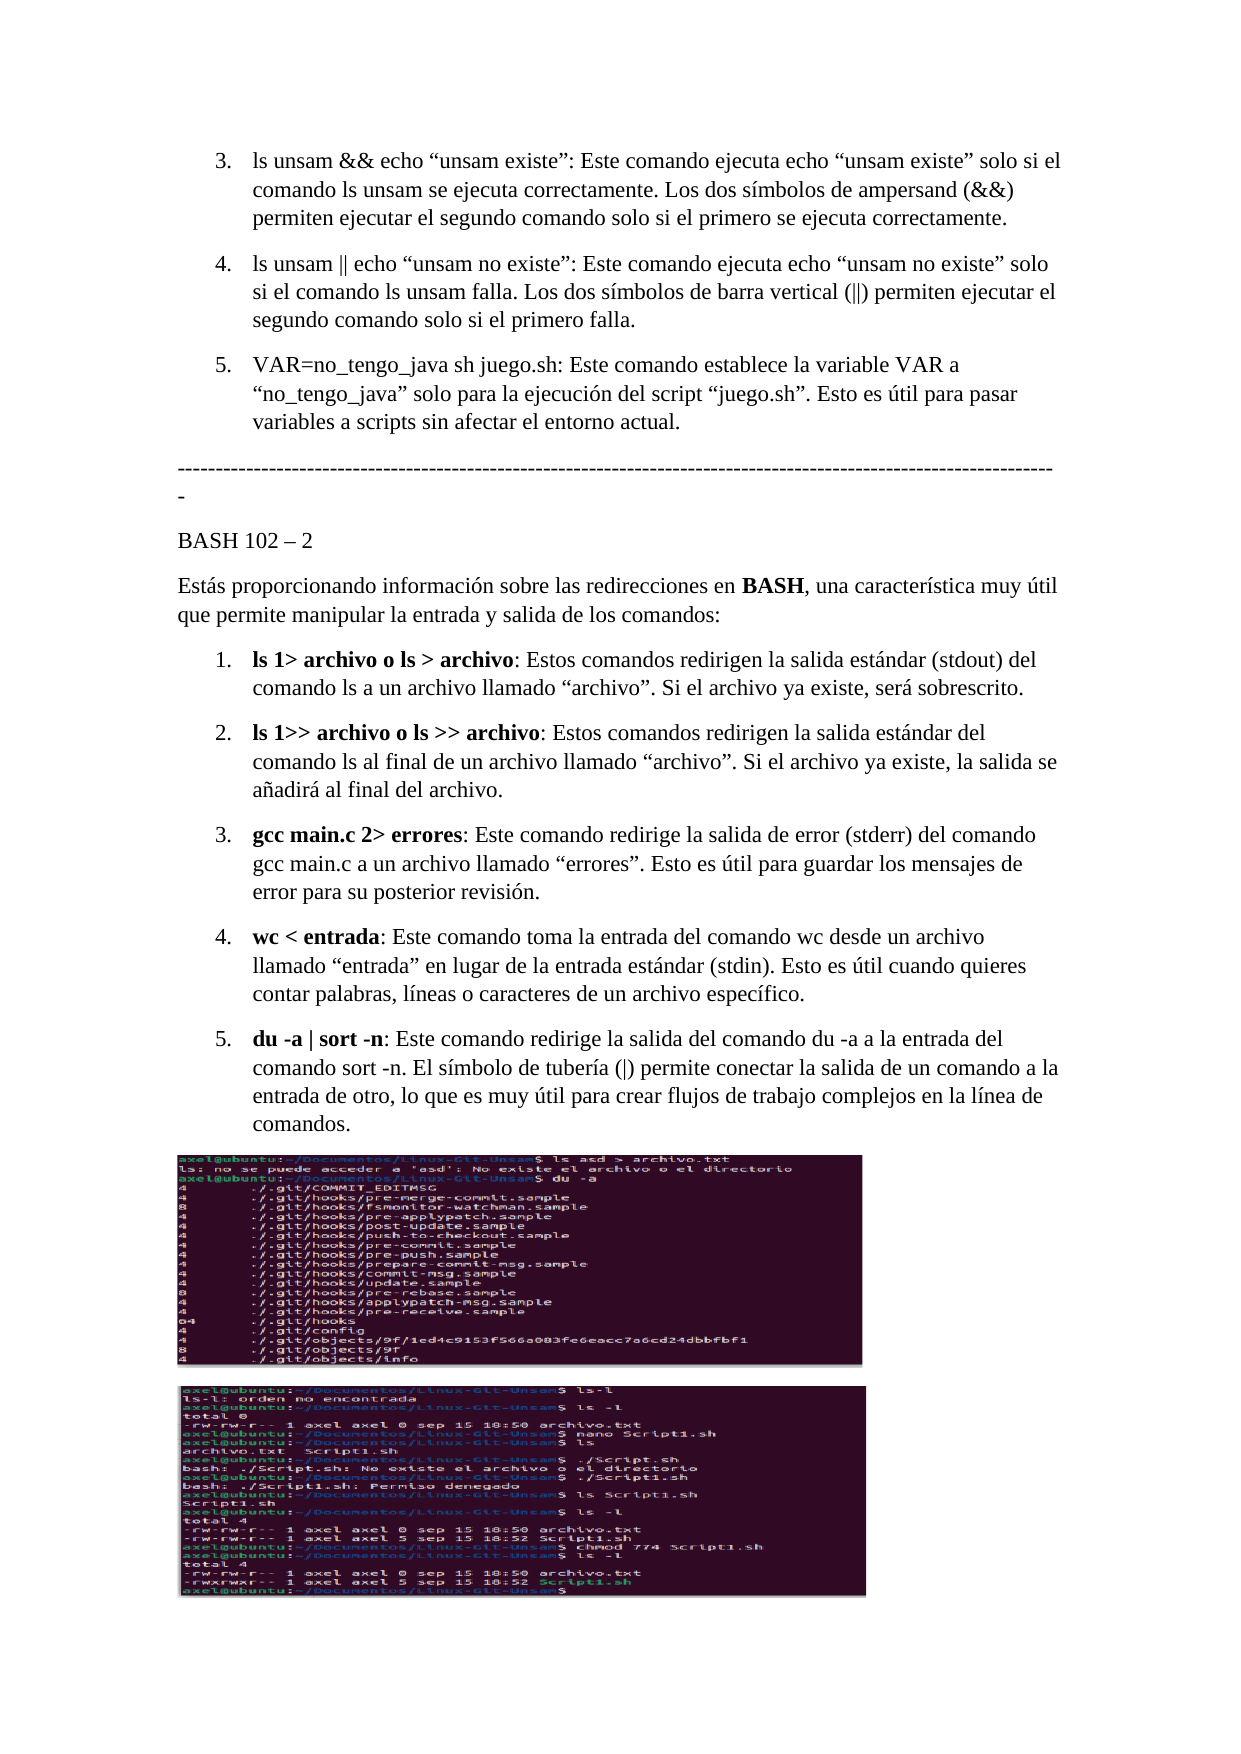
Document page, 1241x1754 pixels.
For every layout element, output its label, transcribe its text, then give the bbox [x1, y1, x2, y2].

list wc < entrada: Este comando toma la entrada del comando wc desde un archivo llamado “entrada” en lugar de la entrada estándar (stdin). Esto es útil cuando quieres contar palabras, líneas o caracteres de un archivo específico. [215, 923, 1063, 1006]
picture [177, 1386, 867, 1598]
list ls unsam || echo “unsam no existe”: Este comando ejecuta echo “unsam no existe” solo si el comando ls unsam falla. Los dos símbolos de barra vertical (||) permiten ejecutar el segundo comando solo si el primero falla. [215, 249, 1063, 333]
text -------------------------------------------------------------------------------------------------------------------- [177, 453, 1063, 508]
list du -a | sort -n: Este comando redirige la salida del comando du -a a la entrada del comando sort -n. El símbolo de tubería (|) permite conectar la salida de un comando a la entrada de otro, lo que es muy útil para crear flujos de trabajo complejos en la línea de comandos. [215, 1025, 1063, 1137]
text Estás proporcionando información sobre las redirecciones en BASH, una característica muy útil que permite manipular la entrada y salida de los comandos: [177, 572, 1063, 627]
text BASH 102 – 2 [177, 527, 1063, 553]
picture [177, 1155, 863, 1368]
list ls unsam && echo “unsam existe”: Este comando ejecuta echo “unsam existe” solo si el comando ls unsam se ejecuta correctamente. Los dos símbolos de ampersand (&&) permiten ejecutar el segundo comando solo si el primero se ejecuta correctamente. [215, 148, 1063, 231]
list ls 1>> archivo o ls >> archivo: Estos comandos redirigen la salida estándar del comando ls al final de un archivo llamado “archivo”. Si el archivo ya existe, la salida se añadirá al final del archivo. [215, 719, 1063, 802]
list VAR=no_tengo_java sh juego.sh: Este comando establece la variable VAR a “no_tengo_java” solo para la ejecución del script “juego.sh”. Esto es útil para pasar variables a scripts sin afectar el entorno actual. [215, 352, 1063, 435]
list ls 1> archivo o ls > archivo: Estos comandos redirigen la salida estándar (stdout) del comando ls a un archivo llamado “archivo”. Si el archivo ya existe, será sobrescrito. [215, 646, 1063, 701]
list gcc main.c 2> errores: Este comando redirige la salida de error (stderr) del comando gcc main.c a un archivo llamado “errores”. Esto es útil para guardar los mensajes de error para su posterior revisión. [215, 821, 1063, 904]
